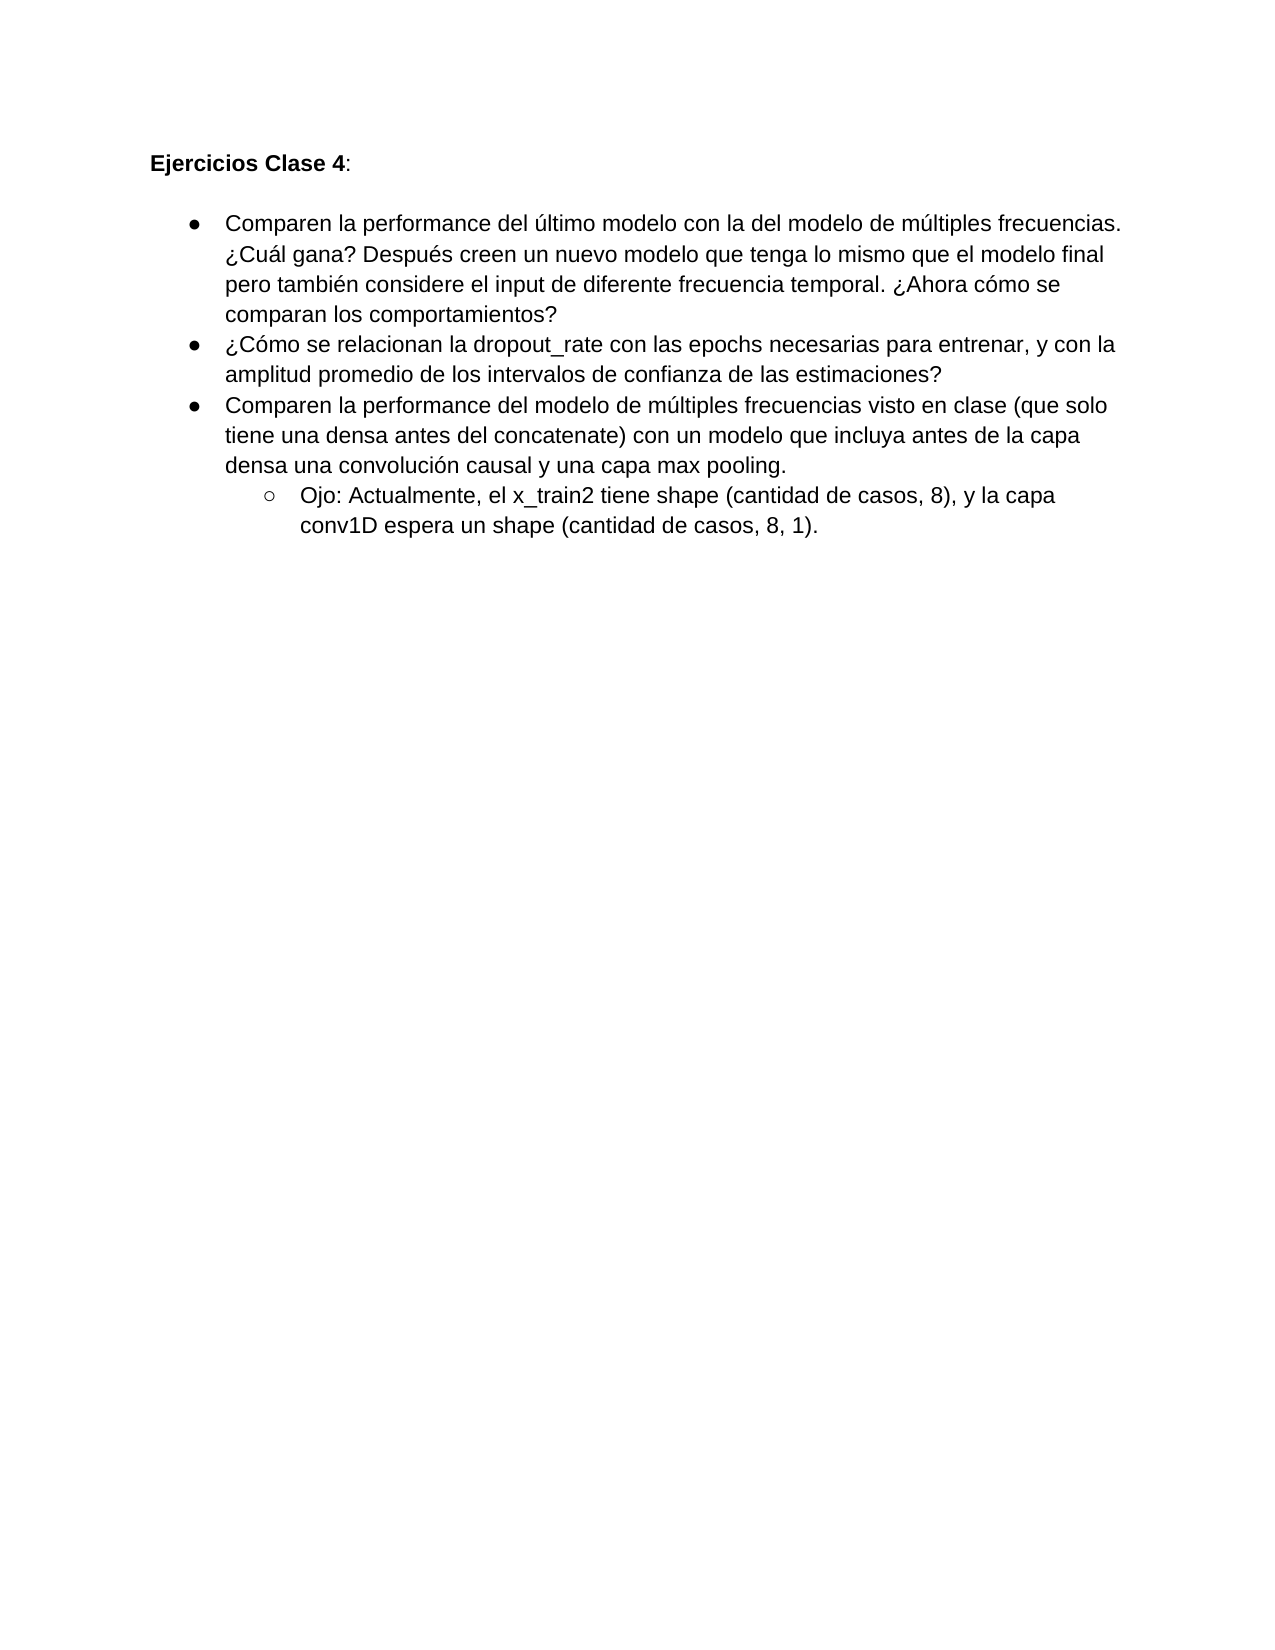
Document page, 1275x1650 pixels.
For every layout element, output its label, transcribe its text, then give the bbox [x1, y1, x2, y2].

list Comparen la performance del último modelo con la del modelo de múltiples frecuencias. ¿Cuál gana? Después creen un nuevo modelo que tenga lo mismo que el modelo final pero también considere el input de diferente frecuencia temporal. ¿Ahora cómo se comparan los comportamientos? [187, 210, 1125, 327]
list Comparen la performance del modelo de múltiples frecuencias visto en clase (que solo tiene una densa antes del concatenate) con un modelo que incluya antes de la capa densa una convolución causal y una capa max pooling. [187, 392, 1125, 478]
list ¿Cómo se relacionan la dropout_rate con las epochs necesarias para entrenar, y con la amplitud promedio de los intervalos de confianza de las estimaciones? [187, 331, 1125, 388]
text Ejercicios Clase 4: [150, 150, 1125, 176]
list Ojo: Actualmente, el x_train2 tiene shape (cantidad de casos, 8), y la capa conv1D espera un shape (cantidad de casos, 8, 1). [262, 482, 1125, 539]
